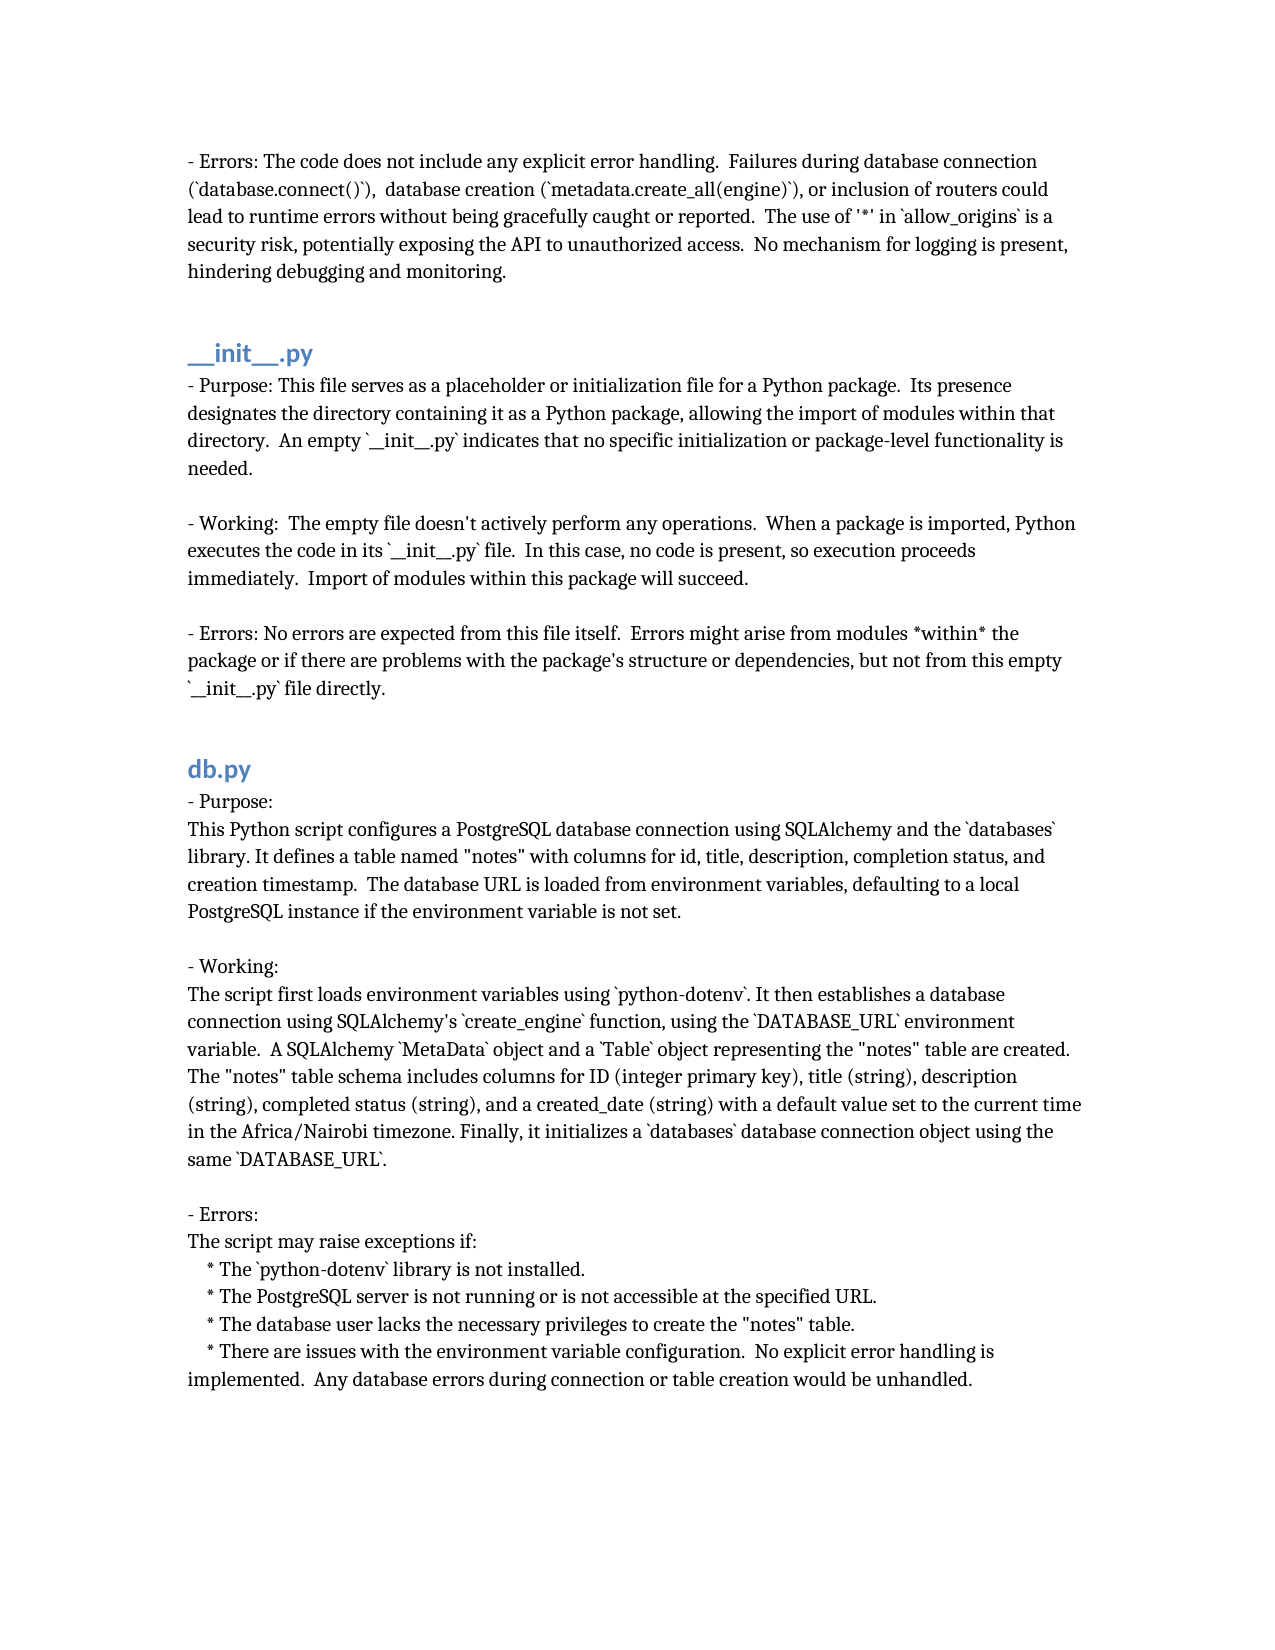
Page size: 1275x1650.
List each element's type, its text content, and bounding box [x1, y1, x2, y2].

subtitle db.py [187, 752, 1087, 785]
text - Purpose: This file serves as a placeholder or initialization file for a Python package. Its presence designates the directory containing it as a Python package, allowing the import of modules within that directory. An empty `__init__.py` indicates that no specific initialization or package-level functionality is needed. - Working: The empty file doesn't actively perform any operations. When a package is imported, Python executes the code in its `__init__.py` file. In this case, no code is present, so execution proceeds immediately. Import of modules within this package will succeed. - Errors: No errors are expected from this file itself. Errors might arise from modules *within* the package or if there are problems with the package's structure or dependencies, but not from this empty `__init__.py` file directly. [187, 374, 1087, 728]
text - Purpose: This Python script configures a PostgreSQL database connection using SQLAlchemy and the `databases` library. It defines a table named "notes" with columns for id, title, description, completion status, and creation timestamp. The database URL is loaded from environment variables, defaulting to a local PostgreSQL instance if the environment variable is not set. - Working: The script first loads environment variables using `python-dotenv`. It then establishes a database connection using SQLAlchemy's `create_engine` function, using the `DATABASE_URL` environment variable. A SQLAlchemy `MetaData` object and a `Table` object representing the "notes" table are created. The "notes" table schema includes columns for ID (integer primary key), title (string), description (string), completed status (string), and a created_date (string) with a default value set to the current time in the Africa/Nairobi timezone. Finally, it initializes a `databases` database connection object using the same `DATABASE_URL`. - Errors: The script may raise exceptions if: * The `python-dotenv` library is not installed. * The PostgreSQL server is not running or is not accessible at the specified URL. * The database user lacks the necessary privileges to create the "notes" table. * There are issues with the environment variable configuration. No explicit error handling is implemented. Any database errors during connection or table creation would be unhandled. [187, 790, 1087, 1419]
subtitle __init__.py [187, 336, 1087, 369]
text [187, 150, 1087, 311]
